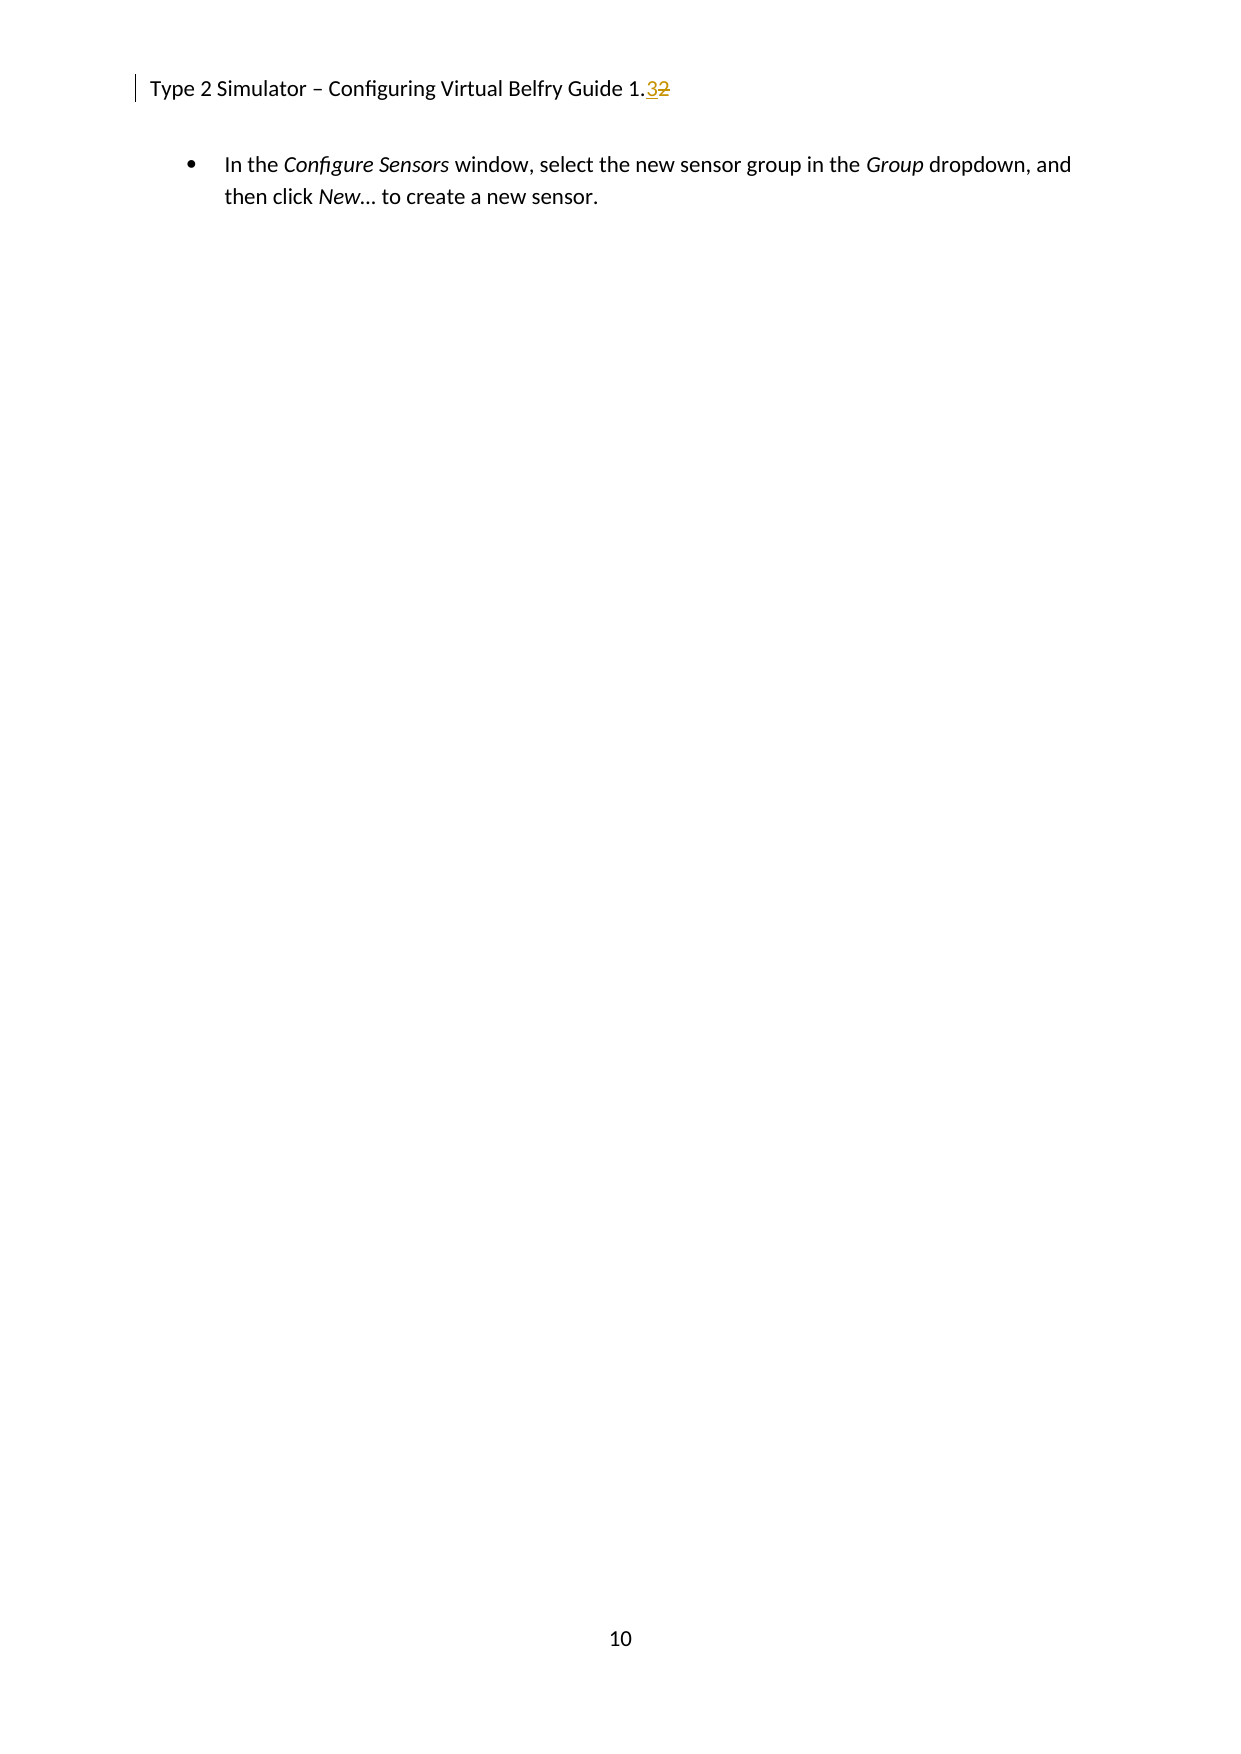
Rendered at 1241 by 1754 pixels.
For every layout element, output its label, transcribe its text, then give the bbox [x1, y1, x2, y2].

list In the Configure Sensors window, select the new sensor group in the Group dropdown, and then click New… to create a new sensor. [187, 150, 1090, 210]
